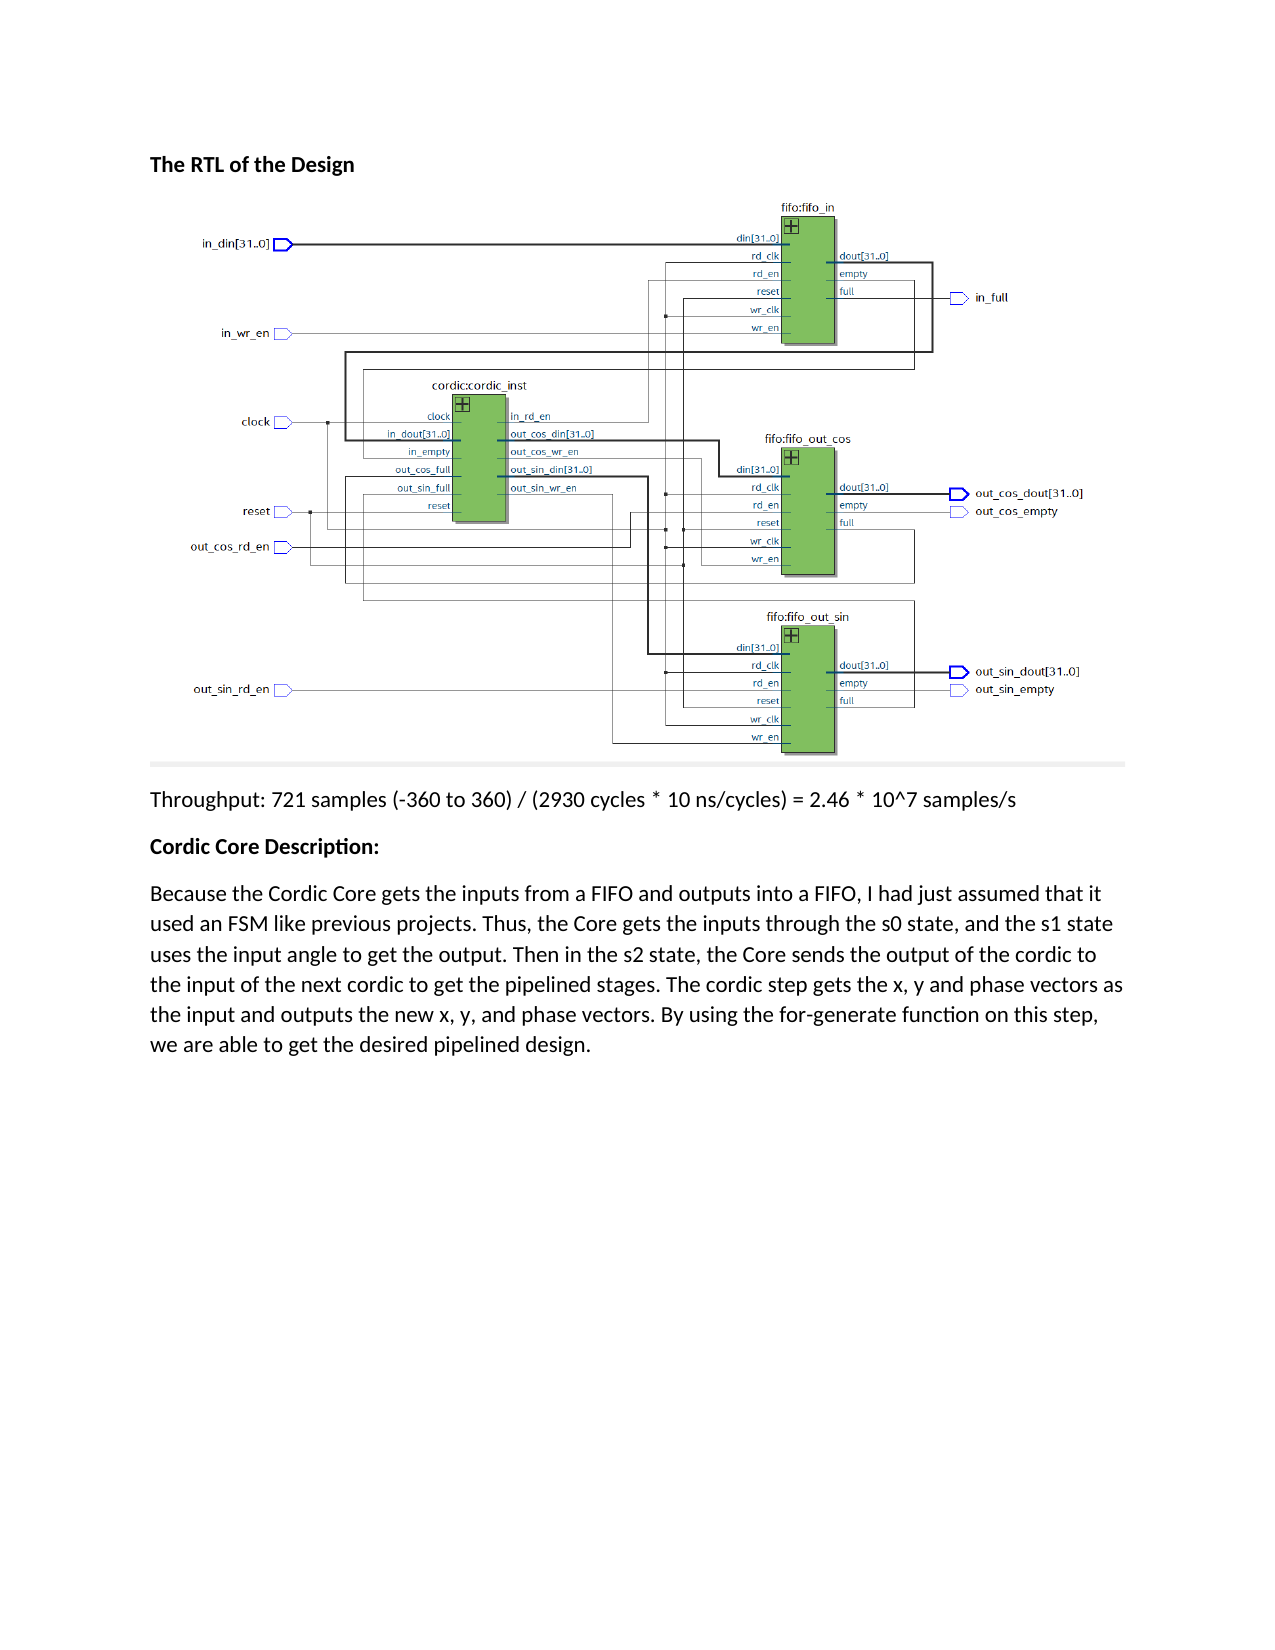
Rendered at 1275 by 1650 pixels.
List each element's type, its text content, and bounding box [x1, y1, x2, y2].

text Throughput: 721 samples (-360 to 360) / (2930 cycles * 10 ns/cycles) = 2.46 * 10^7 samples/s [150, 786, 1125, 813]
text The RTL of the Design [150, 150, 1125, 178]
picture [150, 196, 1125, 767]
text Because the Cordic Core gets the inputs from a FIFO and outputs into a FIFO, I had just assumed that it used an FSM like previous projects. Thus, the Core gets the inputs through the s0 state, and the s1 state uses the input angle to get the output. Then in the s2 state, the Core sends the output of the cordic to the input of the next cordic to get the pipelined stages. The cordic step gets the x, y and phase vectors as the input and outputs the new x, y, and phase vectors. By using the for-generate function on this step, we are able to get the desired pipelined design. [150, 879, 1125, 1058]
text Cordic Core Description: [150, 832, 1125, 860]
